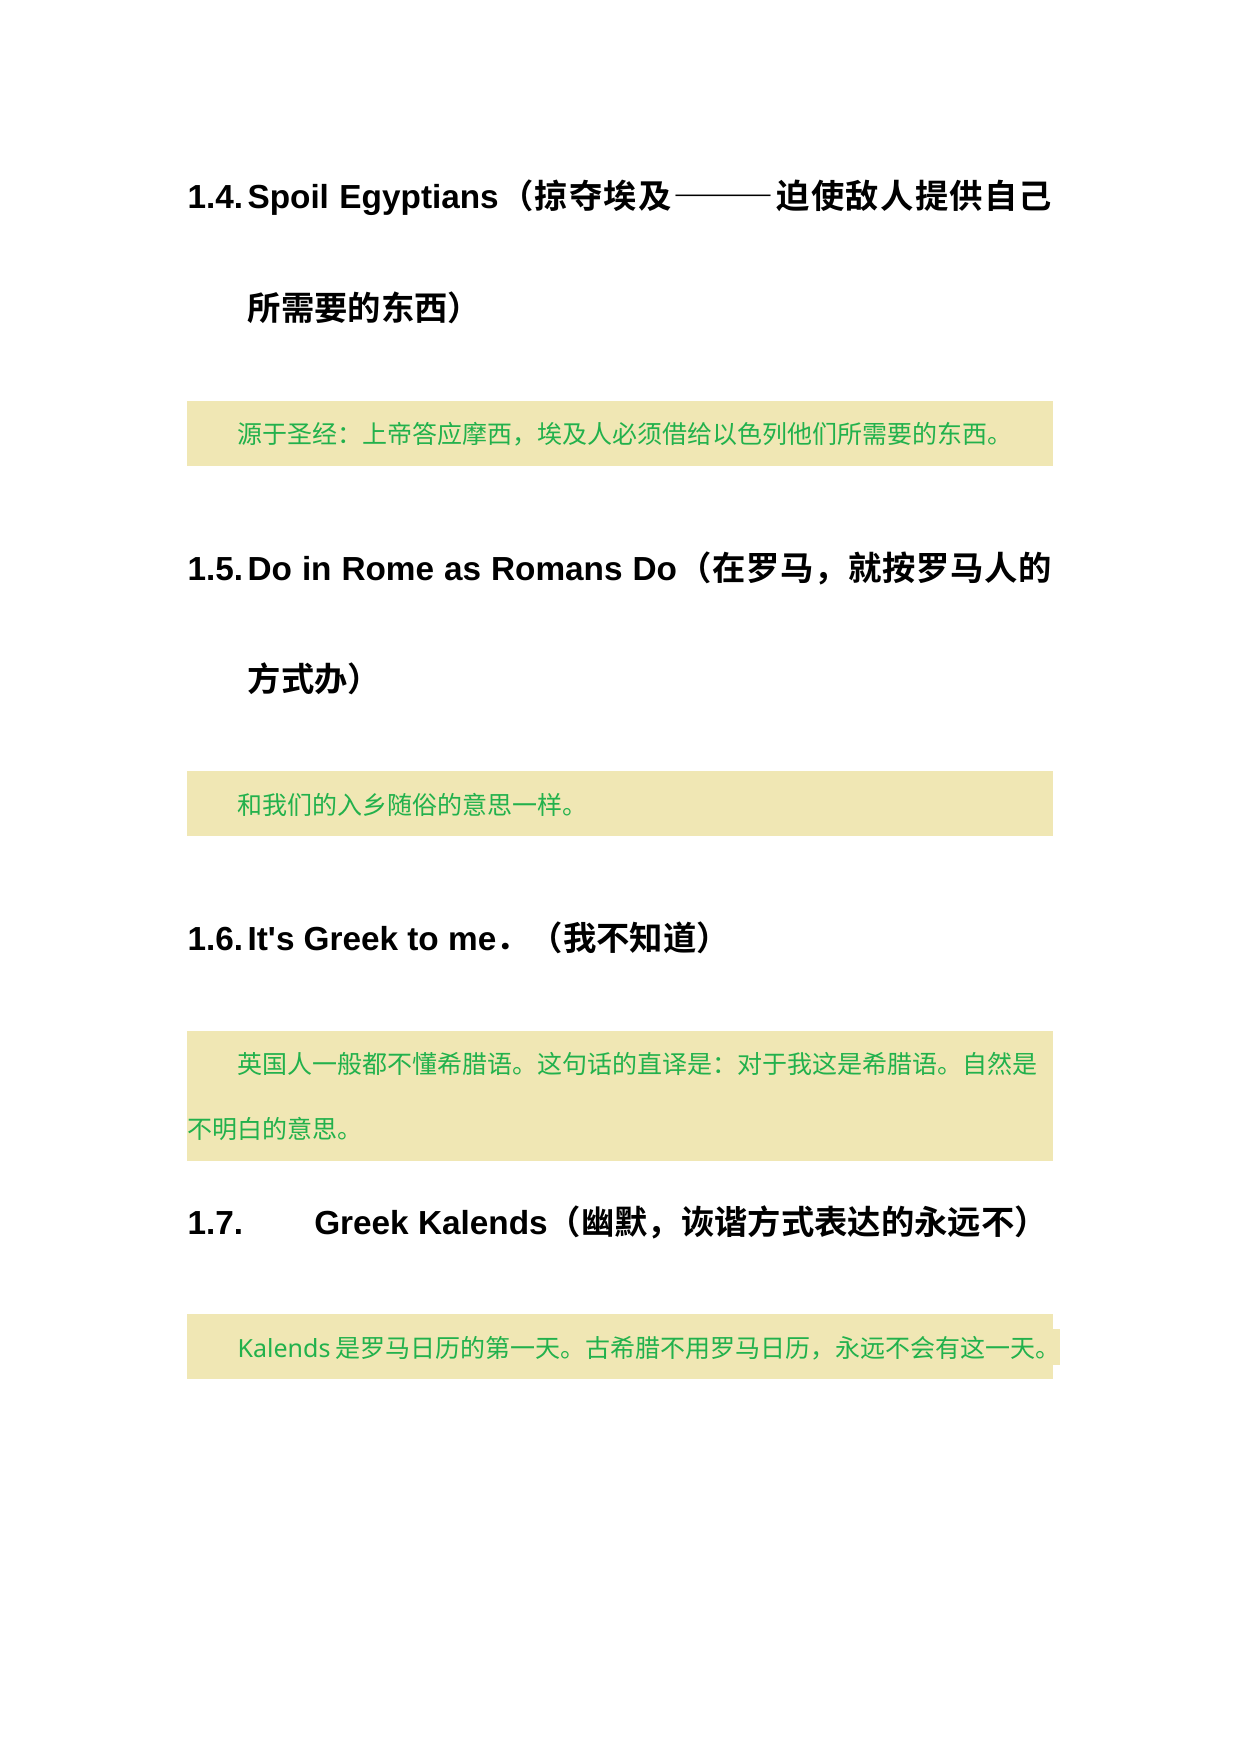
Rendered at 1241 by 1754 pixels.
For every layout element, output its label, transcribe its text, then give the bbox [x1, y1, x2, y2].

subtitle Greek Kalends（幽默，诙谐方式表达的永远不） [187, 1188, 1053, 1253]
text Kalends是罗马日历的第一天。古希腊不用罗马日历，永远不会有这一天。 [187, 1314, 1053, 1379]
text 源于圣经：上帝答应摩西，埃及人必须借给以色列他们所需要的东西。 [187, 401, 1053, 466]
subtitle Do in Rome as Romans Do（在罗马，就按罗马人的方式办） [187, 533, 1053, 710]
text 和我们的入乡随俗的意思一样。 [187, 771, 1053, 836]
text 英国人一般都不懂希腊语。这句话的直译是：对于我这是希腊语。自然是不明白的意思。 [187, 1031, 1053, 1161]
subtitle Spoil Egyptians（掠夺埃及———迫使敌人提供自己所需要的东西） [187, 162, 1053, 339]
subtitle It's Greek to me．（我不知道） [187, 904, 1053, 969]
